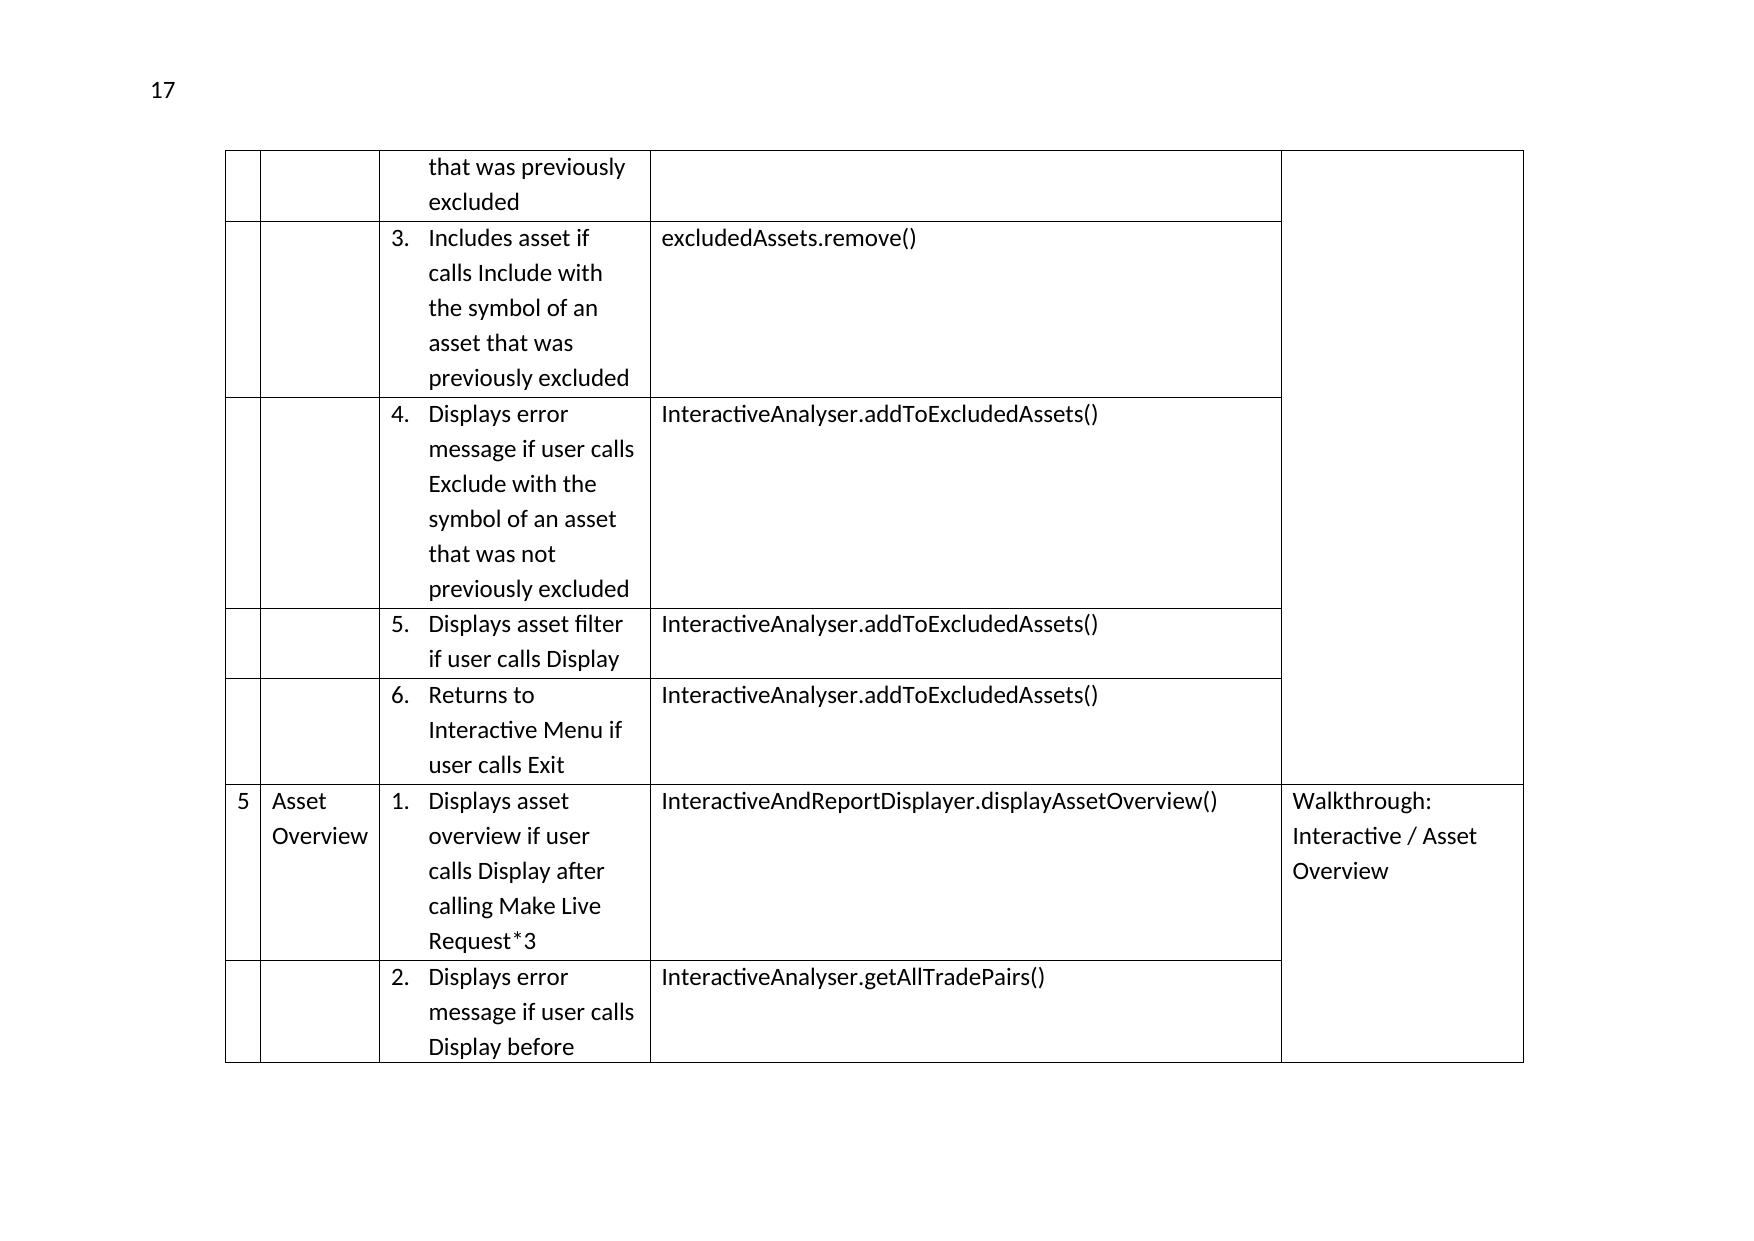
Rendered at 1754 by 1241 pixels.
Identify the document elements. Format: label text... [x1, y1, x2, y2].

table_cell InteractiveAnalyser.addToExcludedAssets() [651, 609, 1281, 678]
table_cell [380, 151, 650, 221]
table_cell 5 [226, 785, 260, 960]
table_cell [226, 961, 260, 1062]
table_cell [261, 398, 379, 607]
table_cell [651, 151, 1281, 221]
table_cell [380, 961, 650, 1062]
table_cell Displays asset overview if user calls Display after calling Make Live Request*3 [380, 785, 650, 960]
table_cell [261, 151, 379, 221]
table_cell [226, 398, 260, 607]
table_cell Returns to Interactive Menu if user calls Exit [380, 679, 650, 784]
table_cell [226, 151, 260, 221]
table_cell [226, 609, 260, 678]
table_cell [226, 679, 260, 784]
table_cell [651, 785, 1281, 960]
table_cell excludedAssets.remove() [651, 222, 1281, 397]
table_cell InteractiveAnalyser.addToExcludedAssets() [651, 398, 1281, 607]
table_cell Includes asset if calls Include with the symbol of an asset that was previously excluded [380, 222, 650, 397]
table_cell [261, 961, 379, 1062]
table_cell InteractiveAnalyser.addToExcludedAssets() [651, 679, 1281, 784]
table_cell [651, 961, 1281, 1062]
table_cell [261, 609, 379, 678]
table_cell [261, 679, 379, 784]
table_cell Displays error message if user calls Exclude with the symbol of an asset that was not previously excluded [380, 398, 650, 607]
table_cell Walkthrough: Interactive / Asset Overview [1282, 785, 1523, 1062]
table_cell Asset Overview [261, 785, 379, 960]
table_cell [226, 222, 260, 397]
table_cell [261, 222, 379, 397]
table_cell Displays asset filter if user calls Display [380, 609, 650, 678]
